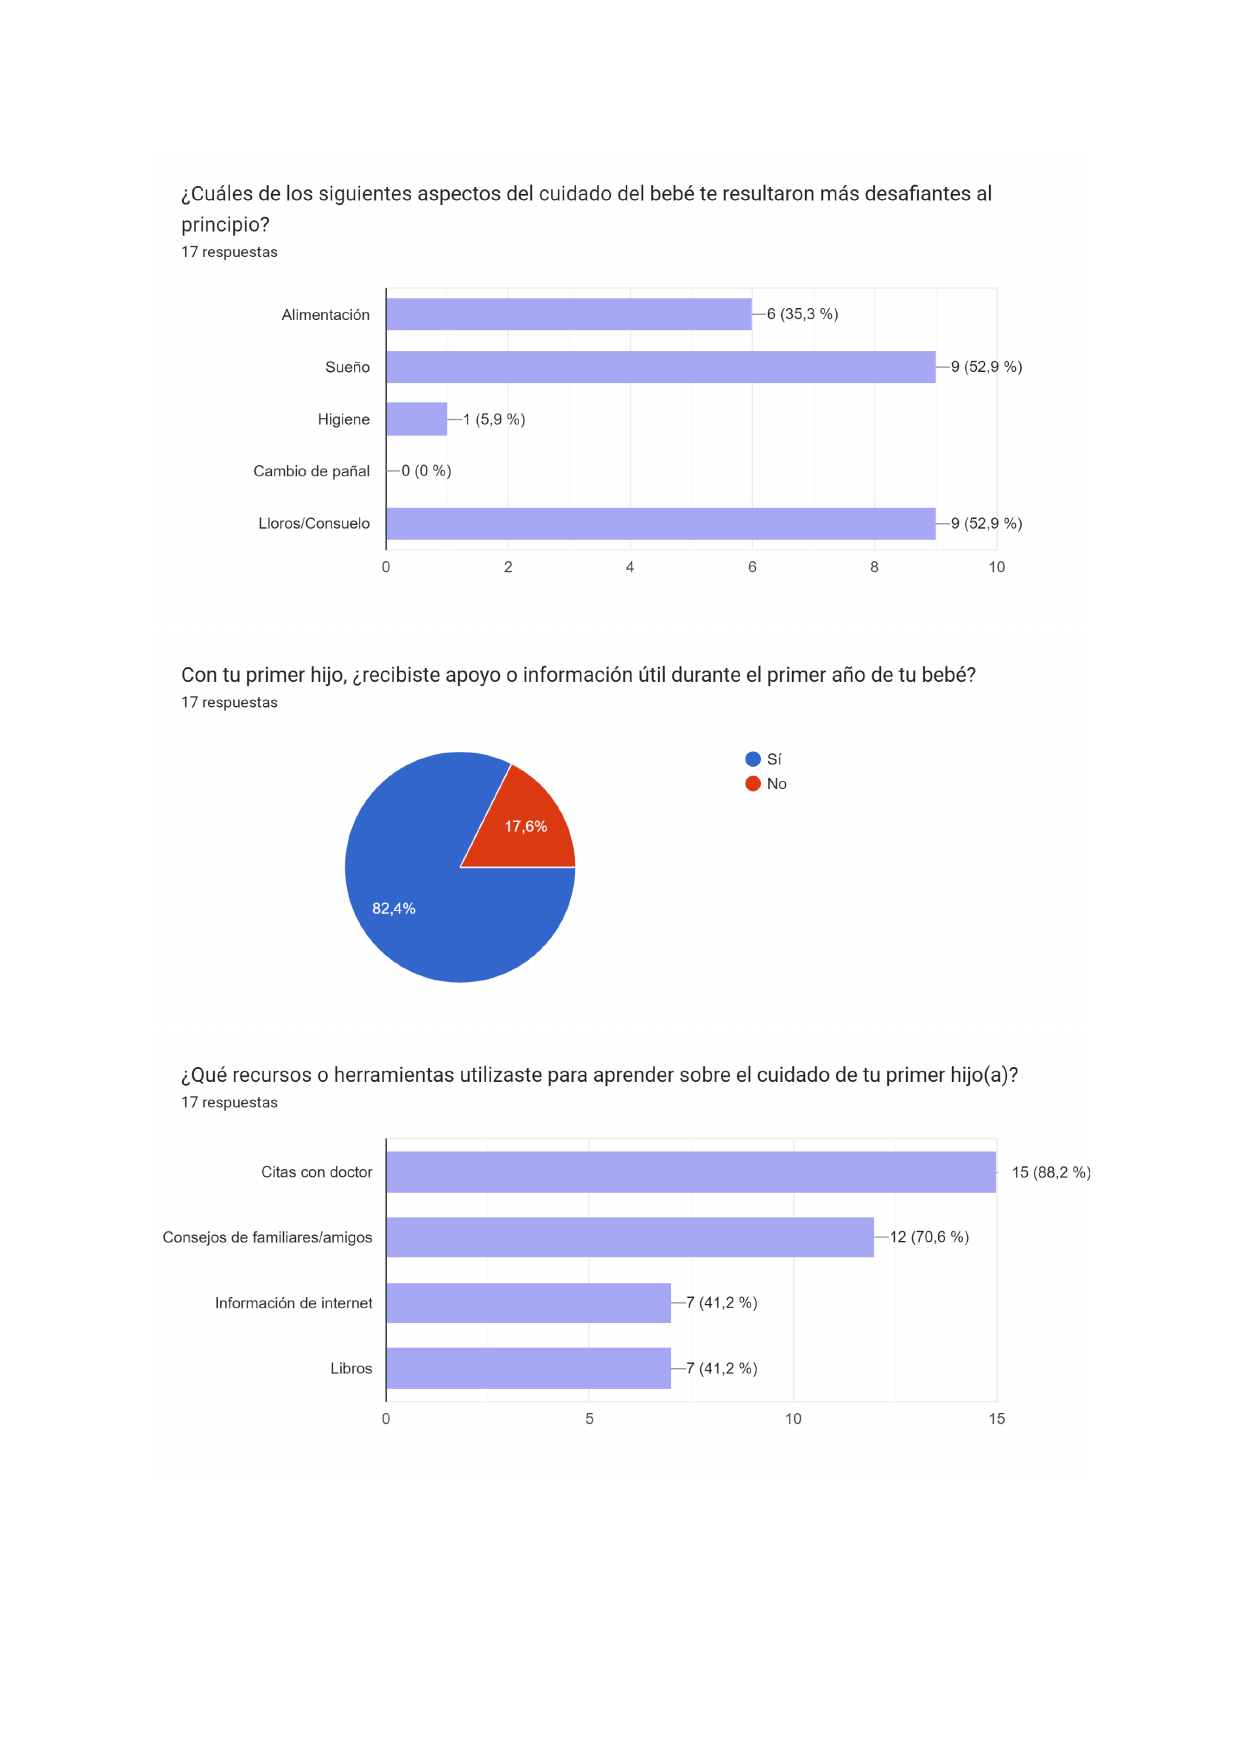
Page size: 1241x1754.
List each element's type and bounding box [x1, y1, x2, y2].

picture [150, 631, 1091, 1027]
picture [150, 1030, 1091, 1479]
picture [150, 150, 1091, 627]
